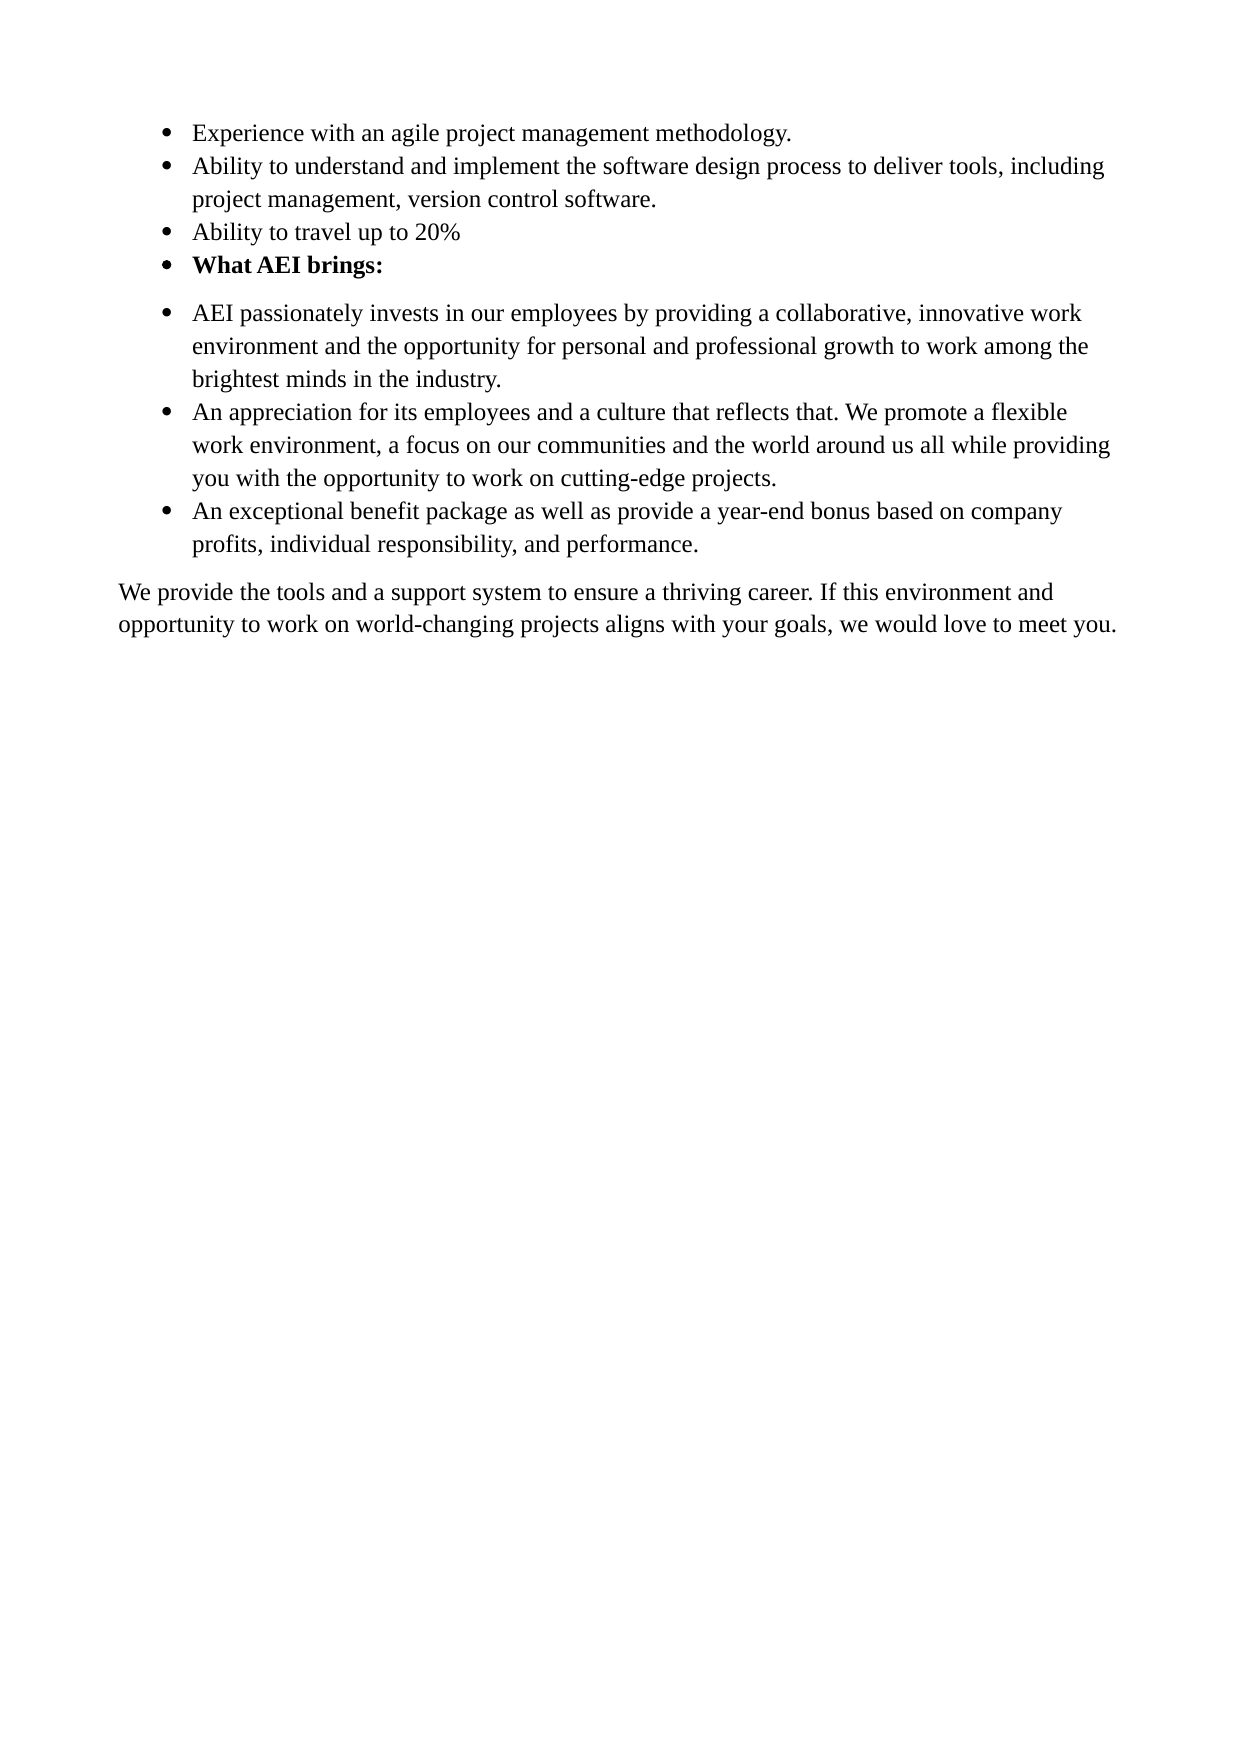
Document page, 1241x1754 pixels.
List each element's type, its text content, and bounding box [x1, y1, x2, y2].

list Ability to travel up to 20% [162, 217, 1122, 246]
list Experience with an agile project management methodology. [162, 118, 1122, 147]
list What AEI brings: [162, 250, 1122, 279]
text We provide the tools and a support system to ensure a thriving career. If this environment and opportunity to work on world-changing projects aligns with your goals, we would love to meet you. [118, 577, 1122, 638]
list An exceptional benefit package as well as provide a year-end bonus based on company profits, individual responsibility, and performance. [162, 496, 1122, 558]
list An appreciation for its employees and a culture that reflects that. We promote a flexible work environment, a focus on our communities and the world around us all while providing you with the opportunity to work on cutting-edge projects. [162, 397, 1122, 492]
list AEI passionately invests in our employees by providing a collaborative, innovative work environment and the opportunity for personal and professional growth to work among the brightest minds in the industry. [162, 298, 1122, 393]
list Ability to understand and implement the software design process to deliver tools, including project management, version control software. [162, 151, 1122, 213]
